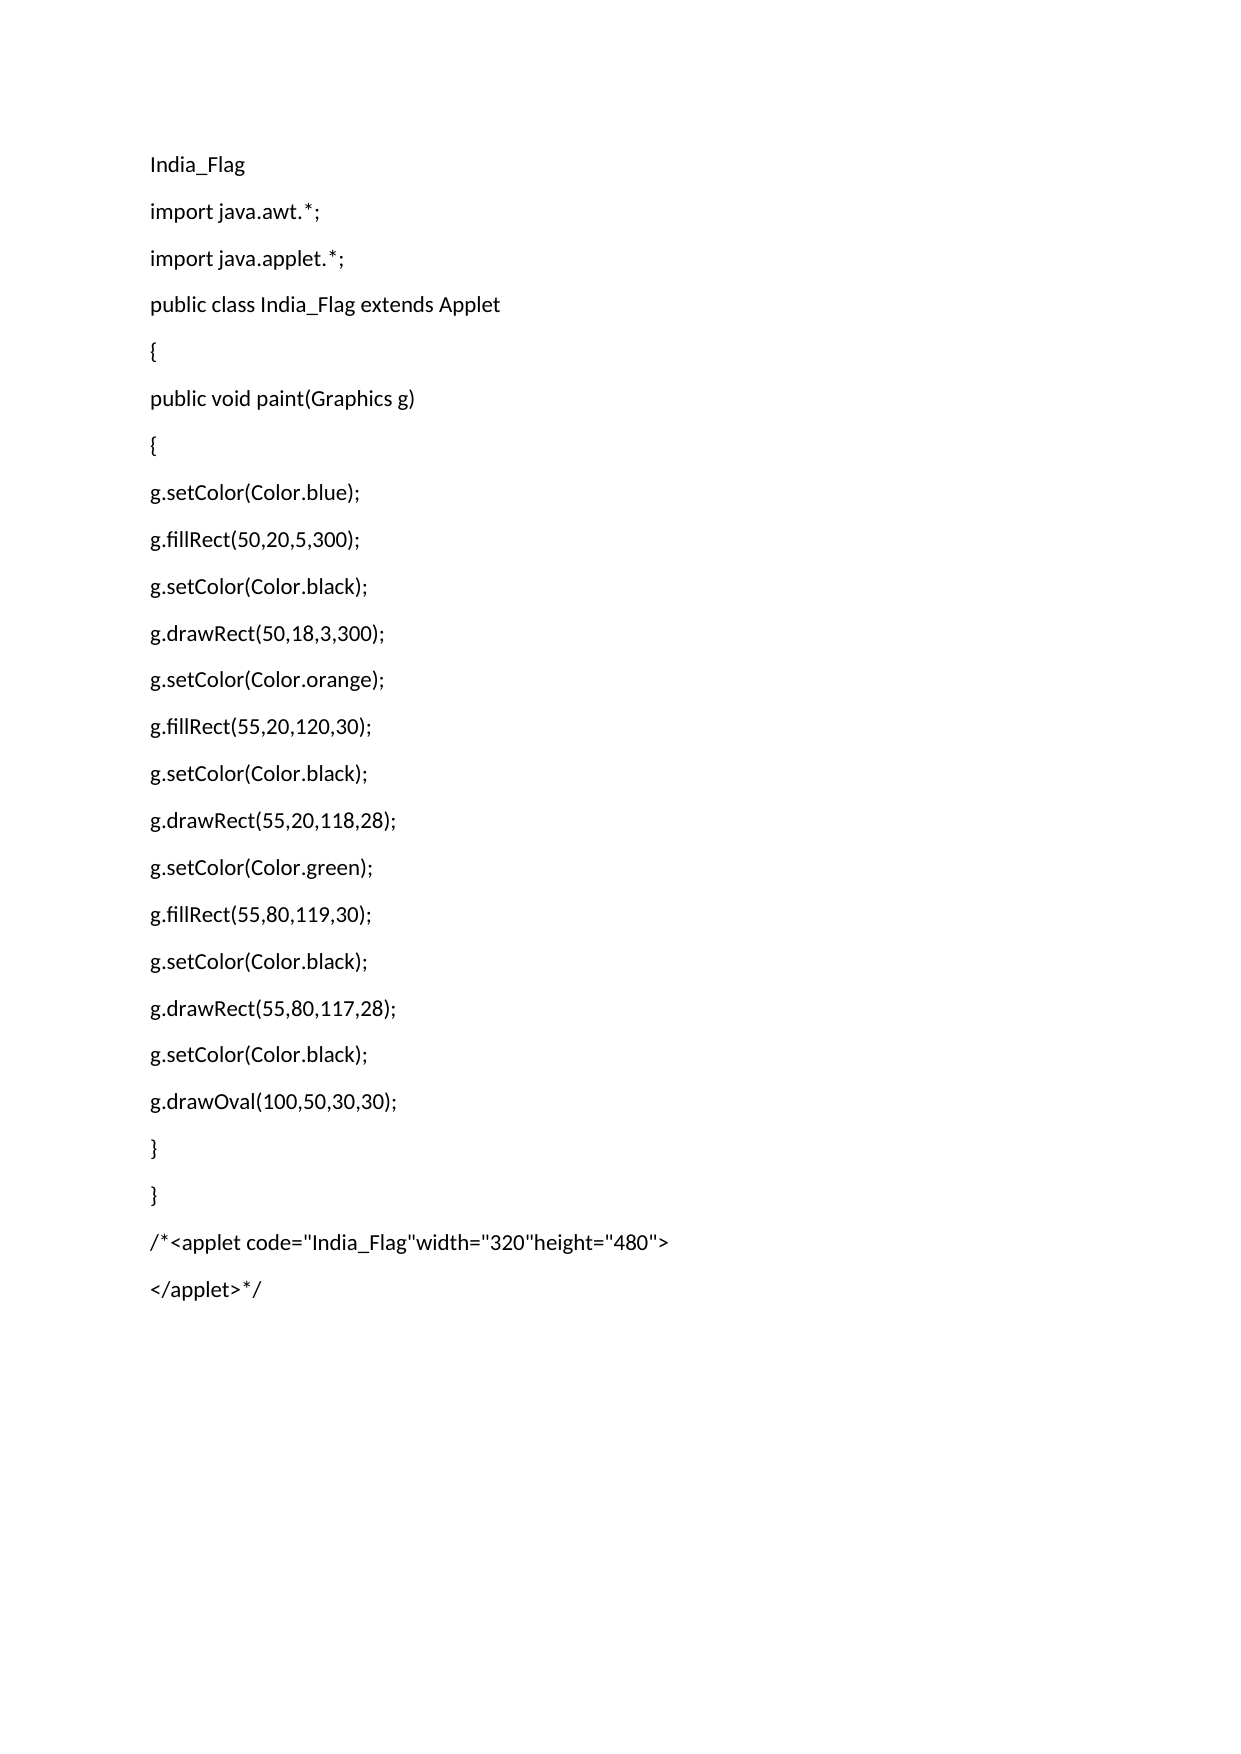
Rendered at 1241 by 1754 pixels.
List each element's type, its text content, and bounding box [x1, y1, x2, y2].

text g.fillRect(55,20,120,30); [150, 712, 1090, 741]
text { [150, 431, 1090, 459]
text /*<applet code="India_Flag"width="320"height="480"> [150, 1228, 1090, 1256]
text g.drawOval(100,50,30,30); [150, 1087, 1090, 1116]
text g.drawRect(55,20,118,28); [150, 806, 1090, 834]
text g.setColor(Color.black); [150, 947, 1090, 975]
text g.setColor(Color.black); [150, 759, 1090, 787]
text public class India_Flag extends Applet [150, 291, 1090, 319]
text import java.awt.*; [150, 197, 1090, 225]
text } [150, 1181, 1090, 1209]
text g.setColor(Color.black); [150, 572, 1090, 600]
text { [150, 337, 1090, 366]
text g.setColor(Color.black); [150, 1041, 1090, 1069]
text g.drawRect(55,80,117,28); [150, 994, 1090, 1022]
text g.setColor(Color.blue); [150, 478, 1090, 506]
text g.drawRect(50,18,3,300); [150, 619, 1090, 647]
text g.setColor(Color.orange); [150, 666, 1090, 694]
text India_Flag [150, 150, 1090, 178]
text g.fillRect(55,80,119,30); [150, 900, 1090, 928]
text import java.applet.*; [150, 244, 1090, 272]
text public void paint(Graphics g) [150, 384, 1090, 412]
text } [150, 1134, 1090, 1162]
text g.fillRect(50,20,5,300); [150, 525, 1090, 553]
text </applet>*/ [150, 1275, 1090, 1303]
text g.setColor(Color.green); [150, 853, 1090, 881]
